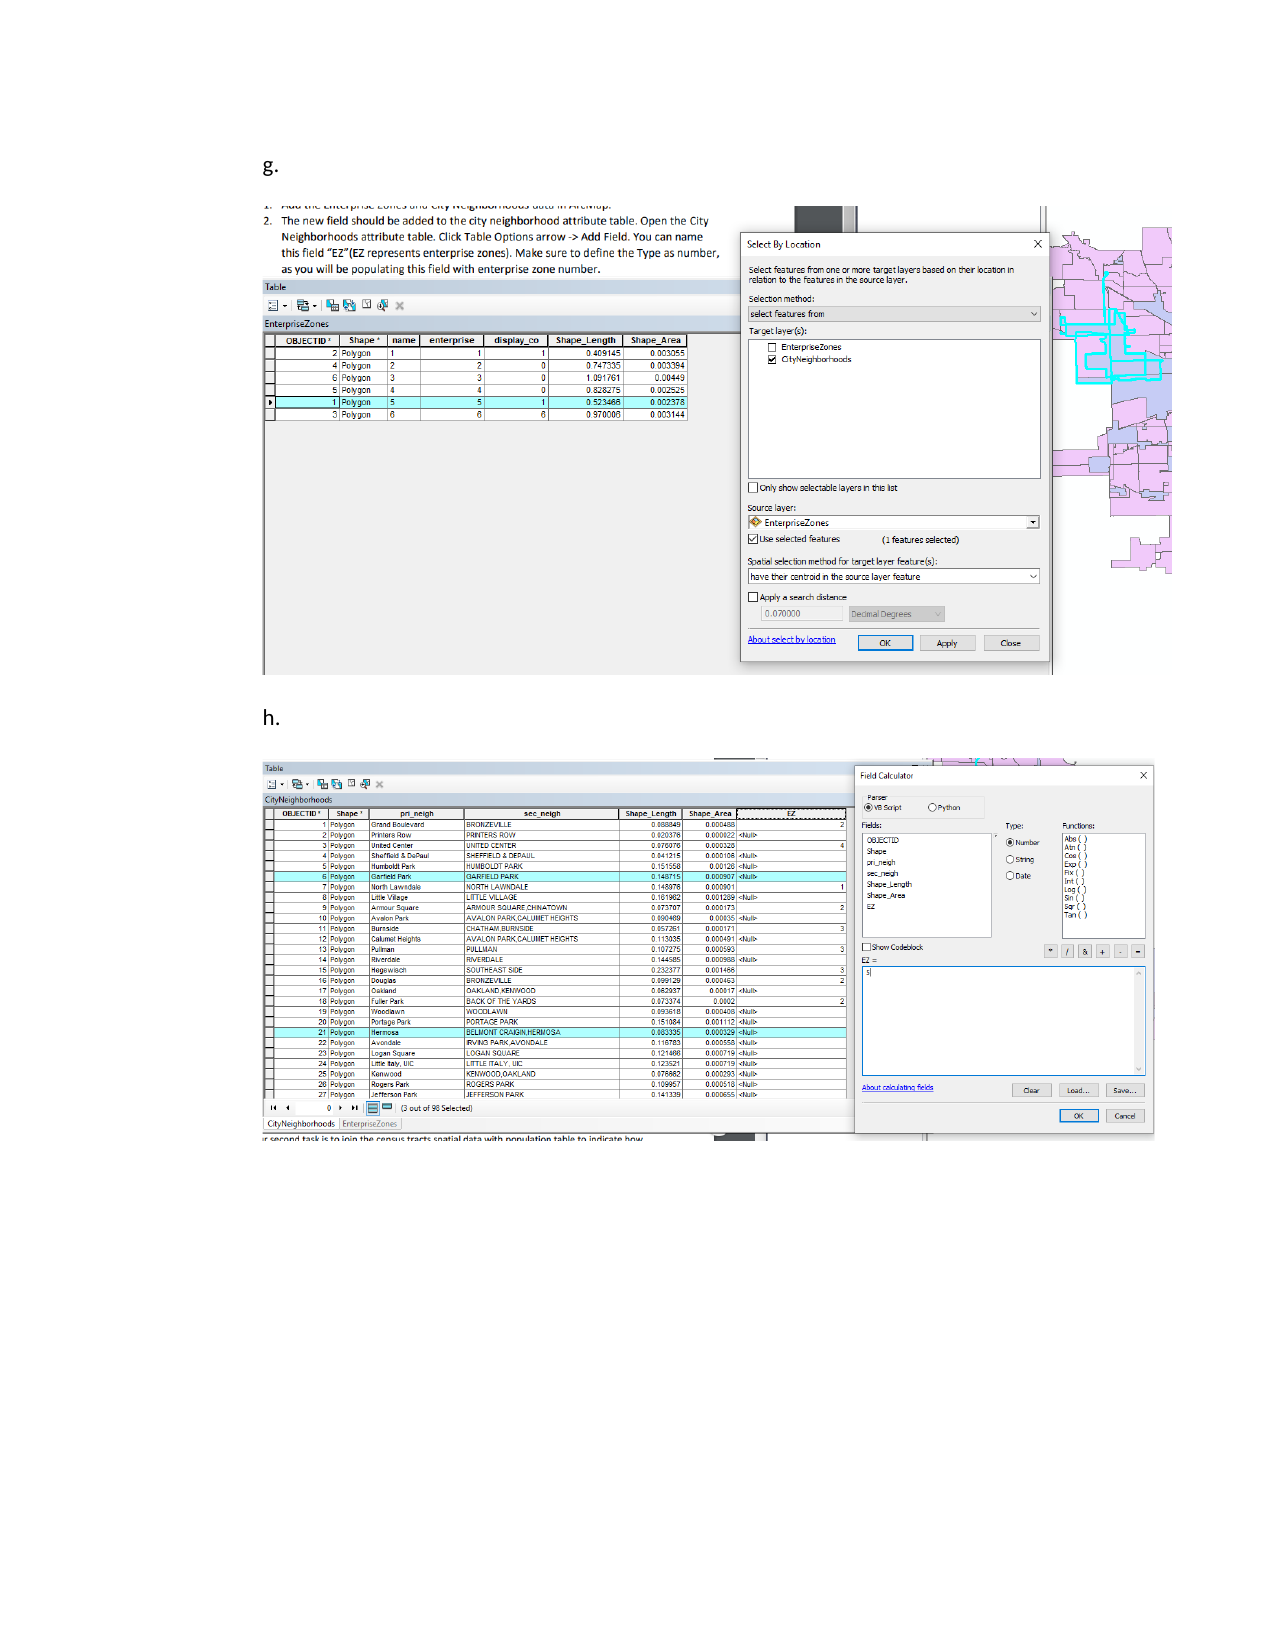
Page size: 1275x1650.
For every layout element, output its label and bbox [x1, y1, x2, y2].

picture [262, 206, 1172, 675]
picture [262, 758, 1155, 1141]
